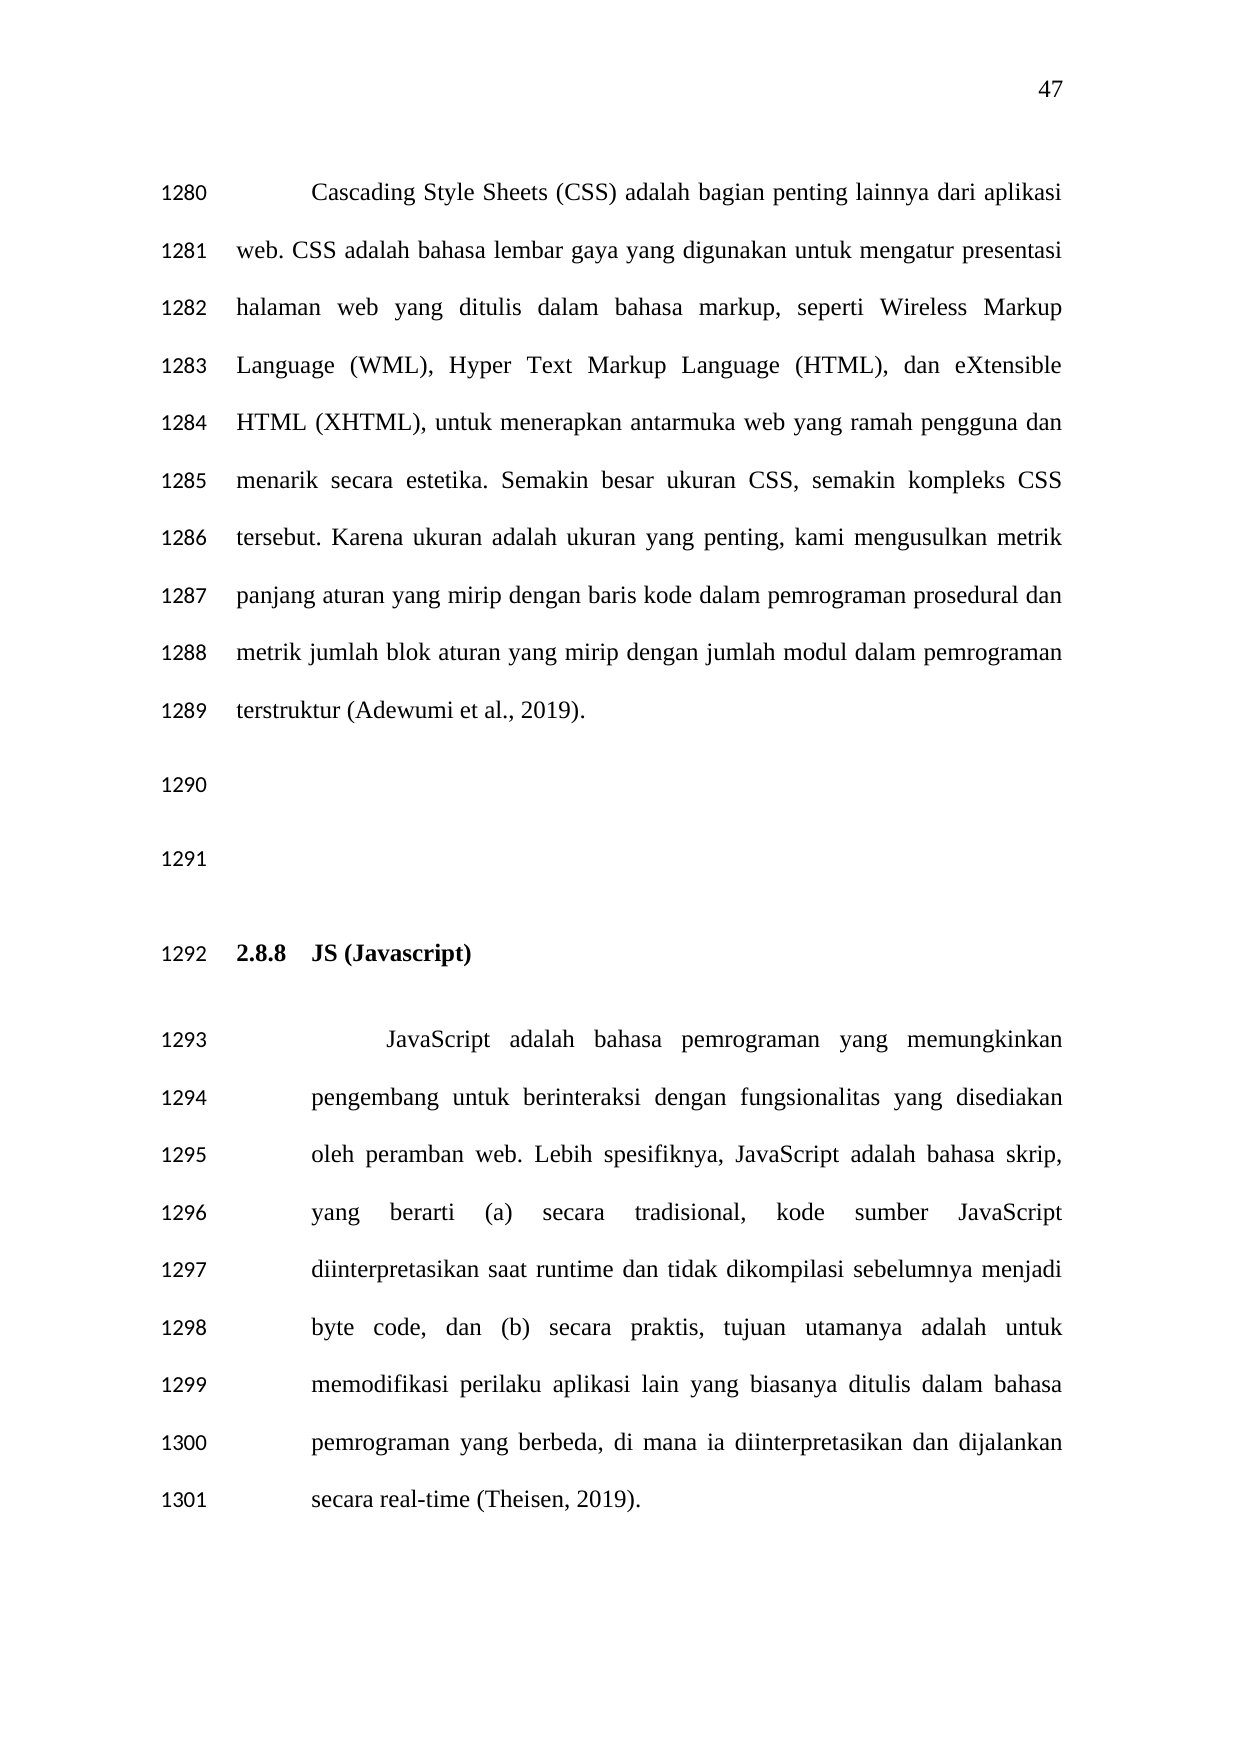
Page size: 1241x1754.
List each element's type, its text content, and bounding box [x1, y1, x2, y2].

subtitle JS (Javascript) [236, 938, 1063, 967]
text Cascading Style Sheets (CSS) adalah bagian penting lainnya dari aplikasi web. CSS adalah bahasa lembar gaya yang digunakan untuk mengatur presentasi halaman web yang ditulis dalam bahasa markup, seperti Wireless Markup Language (WML), Hyper Text Markup Language (HTML), dan eXtensible HTML (XHTML), untuk menerapkan antarmuka web yang ramah pengguna dan menarik secara estetika. Semakin besar ukuran CSS, semakin kompleks CSS tersebut. Karena ukuran adalah ukuran yang penting, kami mengusulkan metrik panjang aturan yang mirip dengan baris kode dalam pemrograman prosedural dan metrik jumlah blok aturan yang mirip dengan jumlah modul dalam pemrograman terstruktur . [236, 177, 1063, 723]
text JavaScript adalah bahasa pemrograman yang memungkinkan pengembang untuk berinteraksi dengan fungsionalitas yang disediakan oleh peramban web. Lebih spesifiknya, JavaScript adalah bahasa skrip, yang berarti (a) secara tradisional, kode sumber JavaScript diinterpretasikan saat runtime dan tidak dikompilasi sebelumnya menjadi byte code, dan (b) secara praktis, tujuan utamanya adalah untuk memodifikasi perilaku aplikasi lain yang biasanya ditulis dalam bahasa pemrograman yang berbeda, di mana ia diinterpretasikan dan dijalankan secara real-time . [311, 1024, 1063, 1513]
